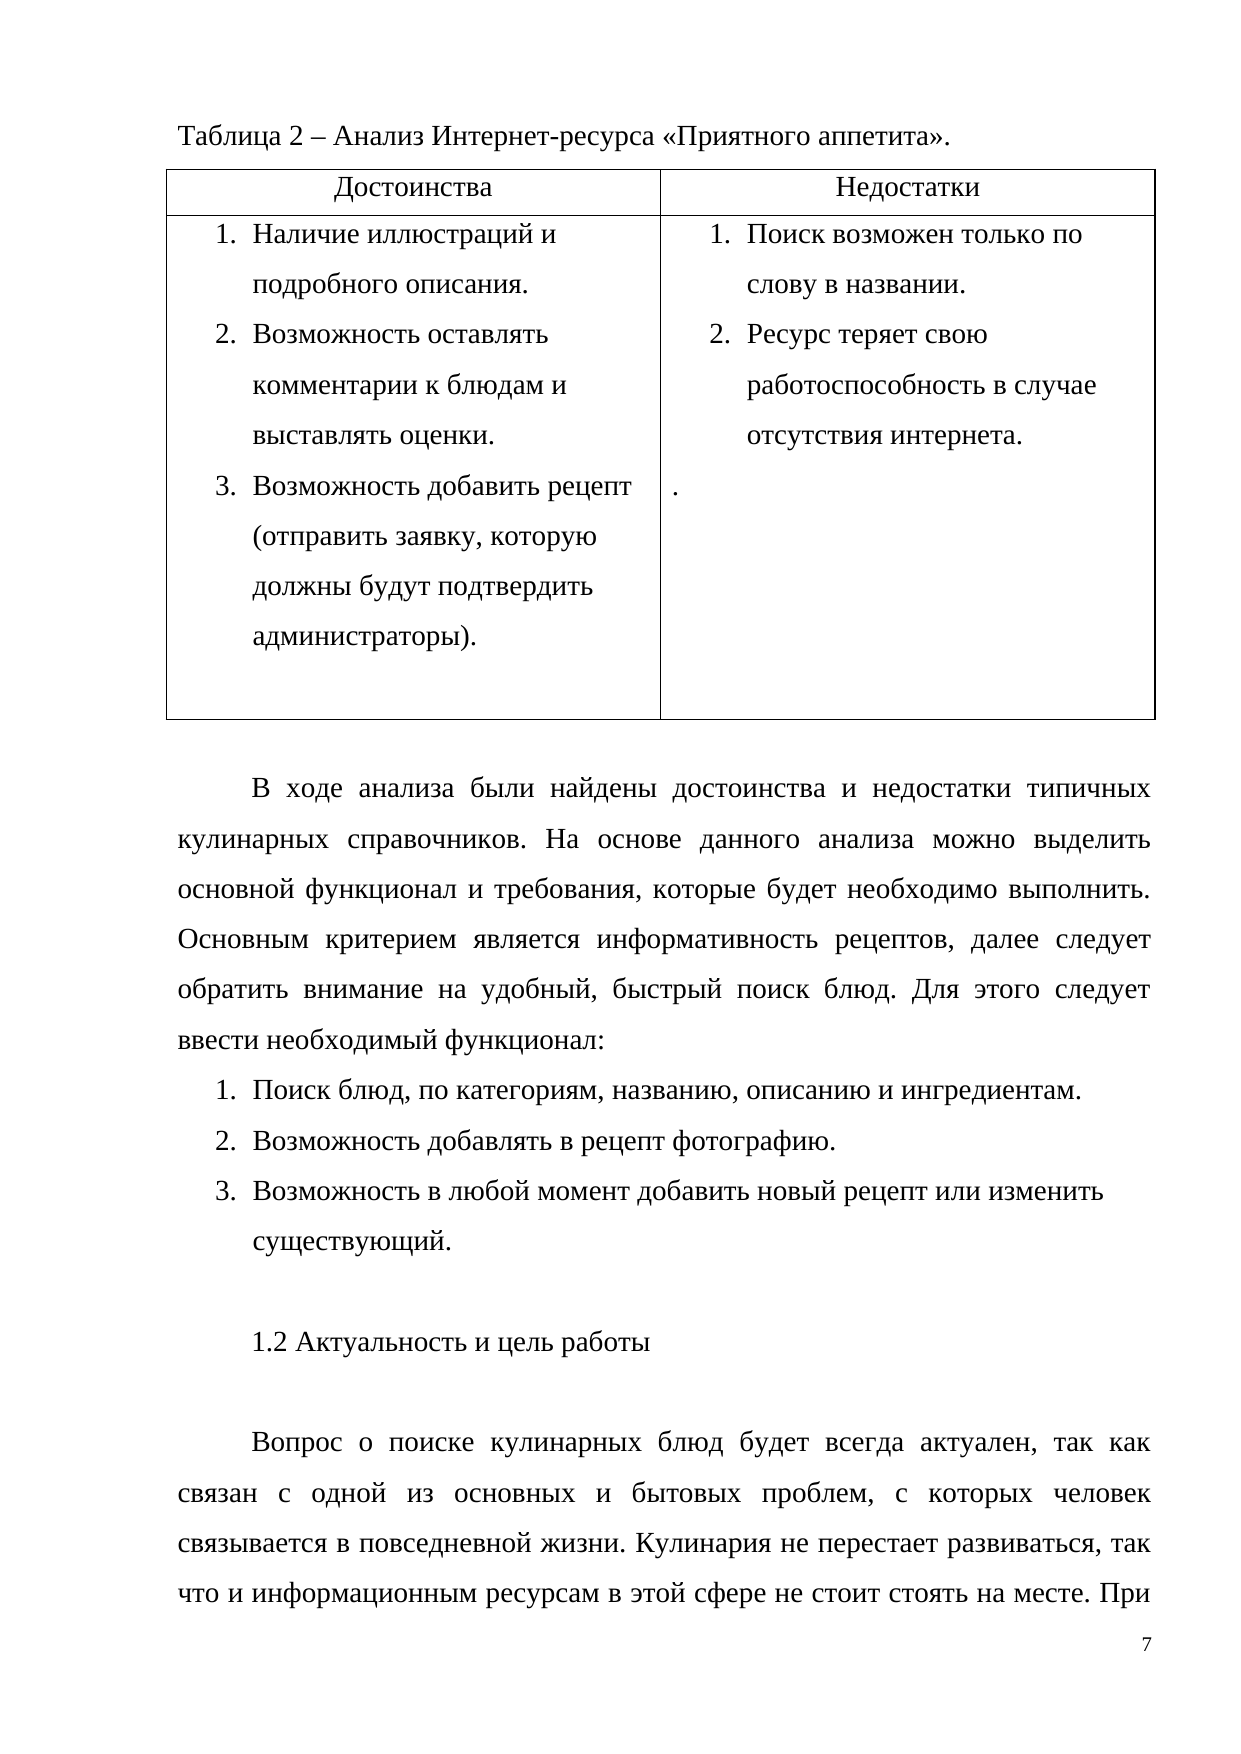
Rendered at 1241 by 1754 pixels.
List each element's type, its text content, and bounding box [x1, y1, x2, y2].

list Возможность добавлять в рецепт фотографию. [215, 1123, 1152, 1156]
text 1.2 Актуальность и цель работы [177, 1324, 1152, 1357]
list Поиск блюд, по категориям, названию, описанию и ингредиентам. [215, 1072, 1152, 1106]
table_cell Поиск возможен только по слову в названии. Ресурс теряет свою работоспособность в случае отсутствия интернета. . [661, 216, 1154, 719]
list Возможность в любой момент добавить новый рецепт или изменить существующий. [215, 1173, 1152, 1257]
table_cell Наличие иллюстраций и подробного описания. Возможность оставлять комментарии к блюдам и выставлять оценки. Возможность добавить рецепт (отправить заявку, которую должны будут подтвердить администраторы). [167, 216, 660, 719]
text В ходе анализа были найдены достоинства и недостатки типичных кулинарных справочников. На основе данного анализа можно выделить основной функционал и требования, которые будет необходимо выполнить. Основным критерием является информативность рецептов, далее следует обратить внимание на удобный, быстрый поиск блюд. Для этого следует ввести необходимый функционал: [177, 770, 1152, 1056]
table_header Достоинства [167, 170, 660, 215]
table_header Недостатки [661, 170, 1154, 215]
text Таблица 2 – Анализ Интернет-ресурса «Приятного аппетита». [177, 118, 1152, 152]
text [177, 1424, 1152, 1609]
